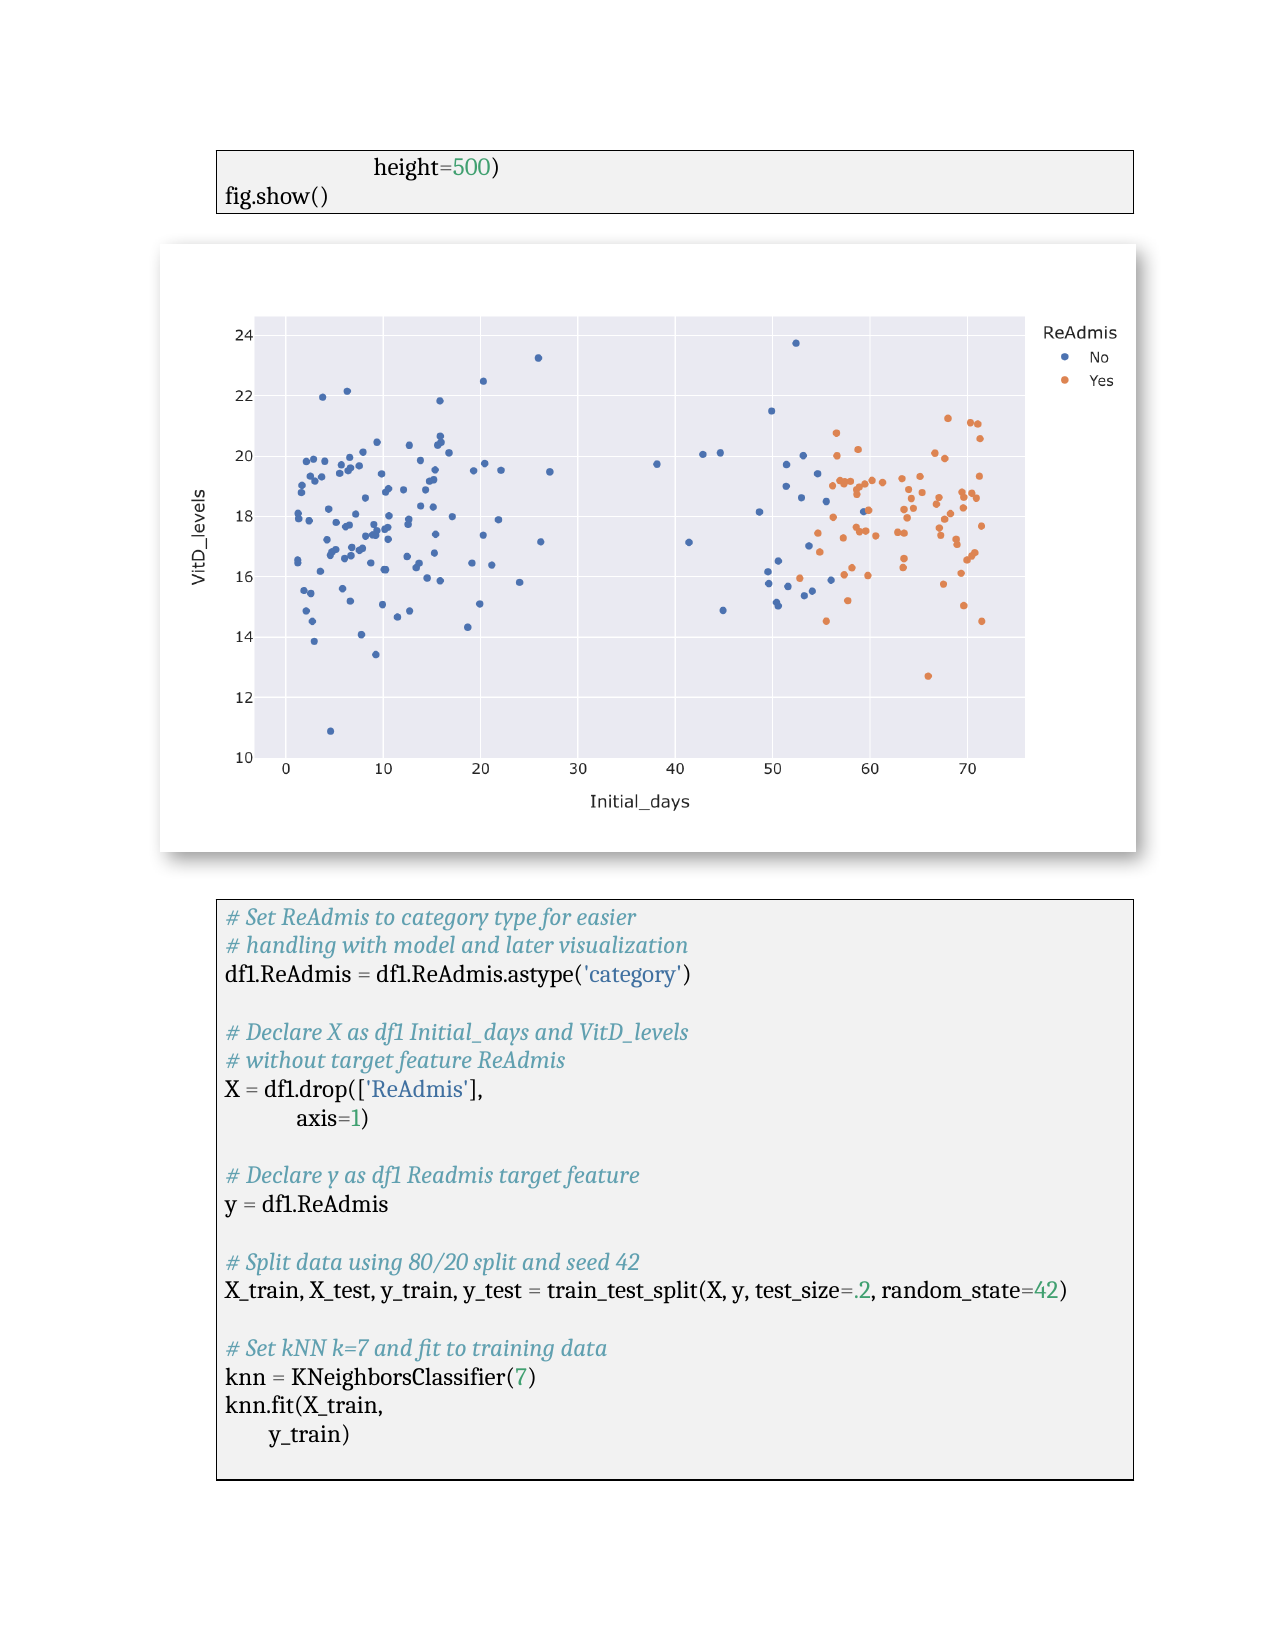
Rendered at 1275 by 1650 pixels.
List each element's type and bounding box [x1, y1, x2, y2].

picture [160, 244, 1136, 852]
text [217, 900, 1133, 1479]
text [217, 151, 1133, 213]
